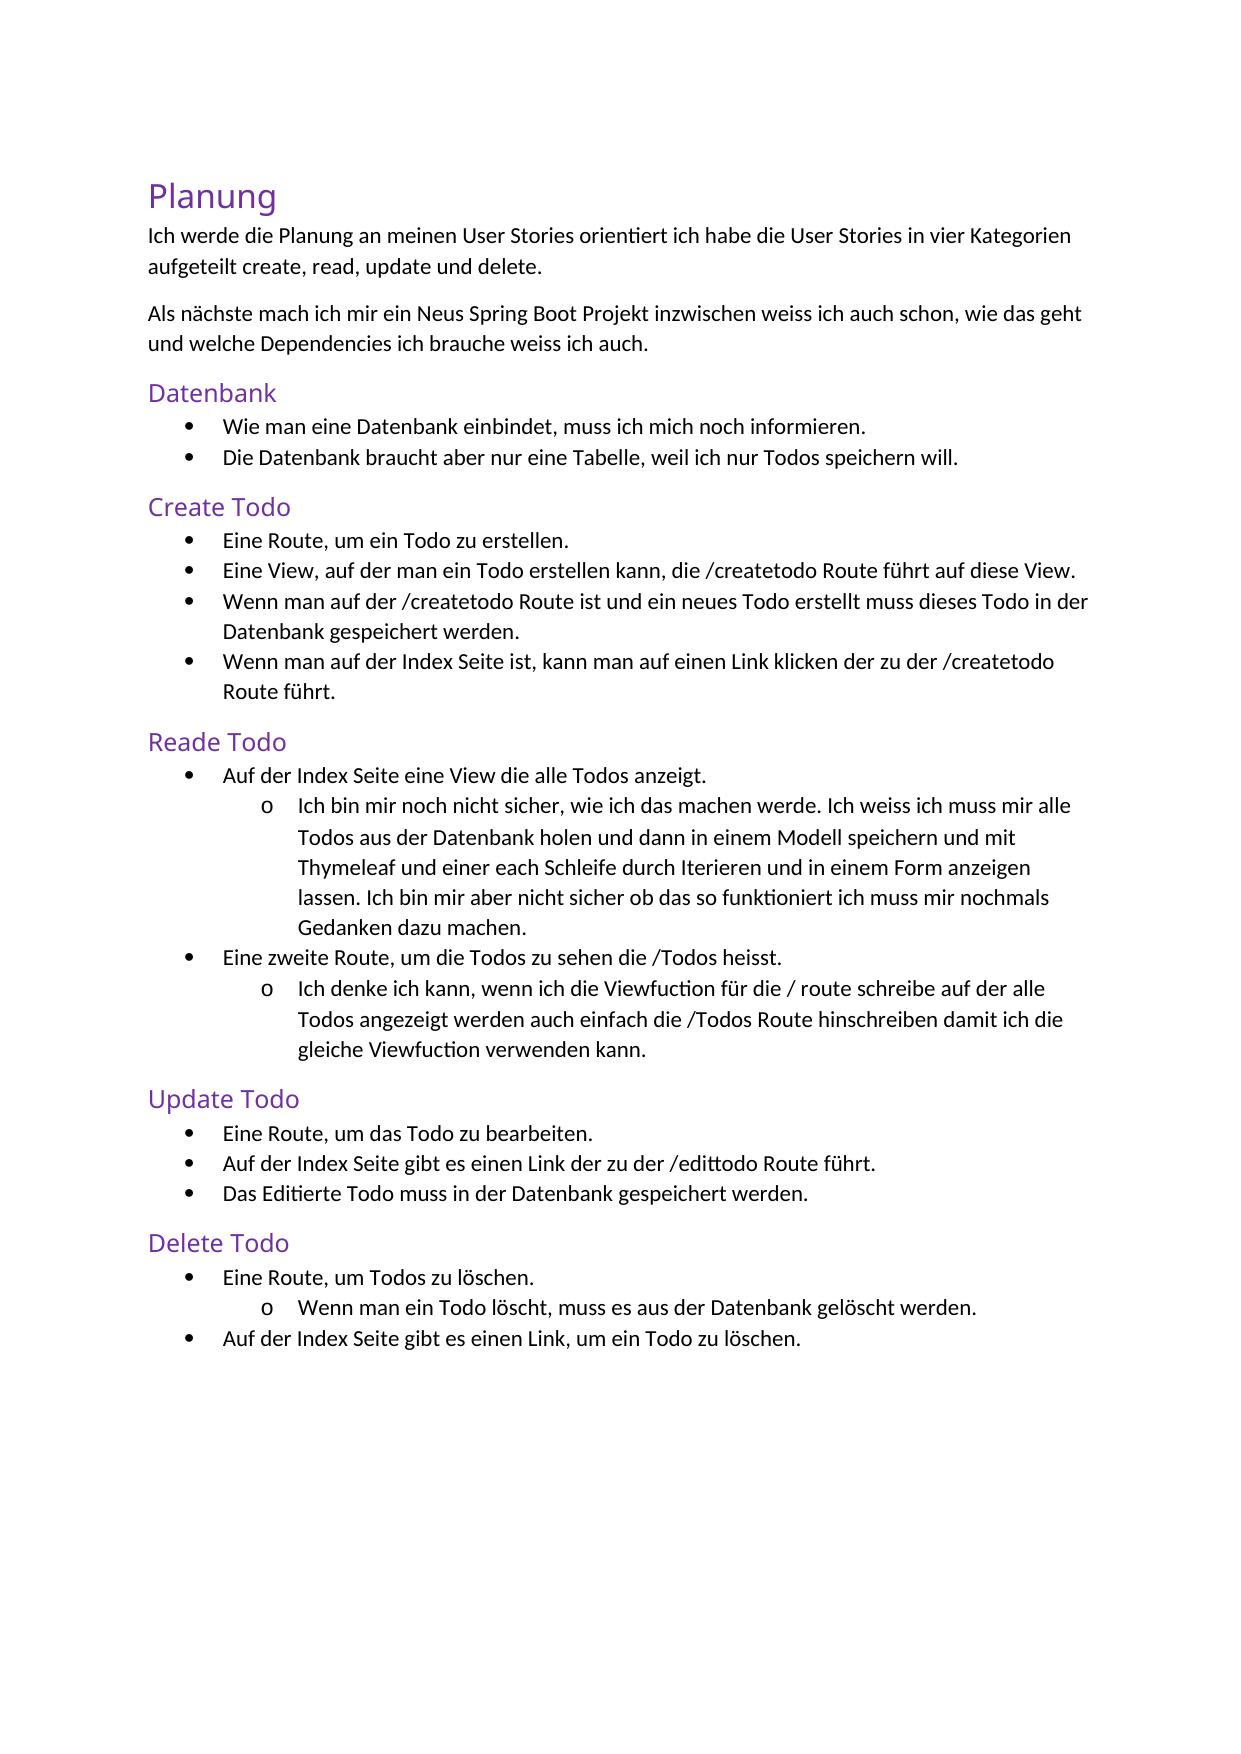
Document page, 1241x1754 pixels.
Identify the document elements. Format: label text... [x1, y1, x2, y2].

subtitle Datenbank [148, 376, 1093, 410]
list Eine Route, um das Todo zu bearbeiten. [185, 1119, 1093, 1147]
list Das Editierte Todo muss in der Datenbank gespeichert werden. [185, 1179, 1093, 1207]
list Wenn man ein Todo löscht, muss es aus der Datenbank gelöscht werden. [260, 1293, 1093, 1322]
list Auf der Index Seite eine View die alle Todos anzeigt. [185, 761, 1093, 789]
subtitle Reade Todo [148, 724, 1093, 758]
list Wie man eine Datenbank einbindet, muss ich mich noch informieren. [185, 412, 1093, 441]
list Auf der Index Seite gibt es einen Link der zu der /edittodo Route führt. [185, 1149, 1093, 1177]
list Ich denke ich kann, wenn ich die Viewfuction für die / route schreibe auf der alle Todos angezeigt werden auch einfach die /Todos Route hinschreiben damit ich die gleiche Viewfuction verwenden kann. [260, 974, 1093, 1063]
list Wenn man auf der Index Seite ist, kann man auf einen Link klicken der zu der /createtodo Route führt. [185, 647, 1093, 705]
list Die Datenbank braucht aber nur eine Tabelle, weil ich nur Todos speichern will. [185, 443, 1093, 471]
subtitle Update Todo [148, 1082, 1093, 1116]
list Eine Route, um ein Todo zu erstellen. [185, 526, 1093, 554]
text Ich werde die Planung an meinen User Stories orientiert ich habe die User Stories in vier Kategorien aufgeteilt create, read, update und delete. [148, 222, 1093, 280]
subtitle Create Todo [148, 489, 1093, 524]
list Wenn man auf der /createtodo Route ist und ein neues Todo erstellt muss dieses Todo in der Datenbank gespeichert werden. [185, 587, 1093, 645]
subtitle Planung [148, 173, 1093, 218]
list Eine Route, um Todos zu löschen. [185, 1263, 1093, 1291]
subtitle Delete Todo [148, 1226, 1093, 1260]
list Eine zweite Route, um die Todos zu sehen die /Todos heisst. [185, 943, 1093, 971]
list Auf der Index Seite gibt es einen Link, um ein Todo zu löschen. [185, 1324, 1093, 1353]
list Eine View, auf der man ein Todo erstellen kann, die /createtodo Route führt auf diese View. [185, 557, 1093, 584]
text Als nächste mach ich mir ein Neus Spring Boot Projekt inzwischen weiss ich auch schon, wie das geht und welche Dependencies ich brauche weiss ich auch. [148, 299, 1093, 357]
list Ich bin mir noch nicht sicher, wie ich das machen werde. Ich weiss ich muss mir alle Todos aus der Datenbank holen und dann in einem Modell speichern und mit Thymeleaf und einer each Schleife durch Iterieren und in einem Form anzeigen lassen. Ich bin mir aber nicht sicher ob das so funktioniert ich muss mir nochmals Gedanken dazu machen. [260, 791, 1093, 941]
